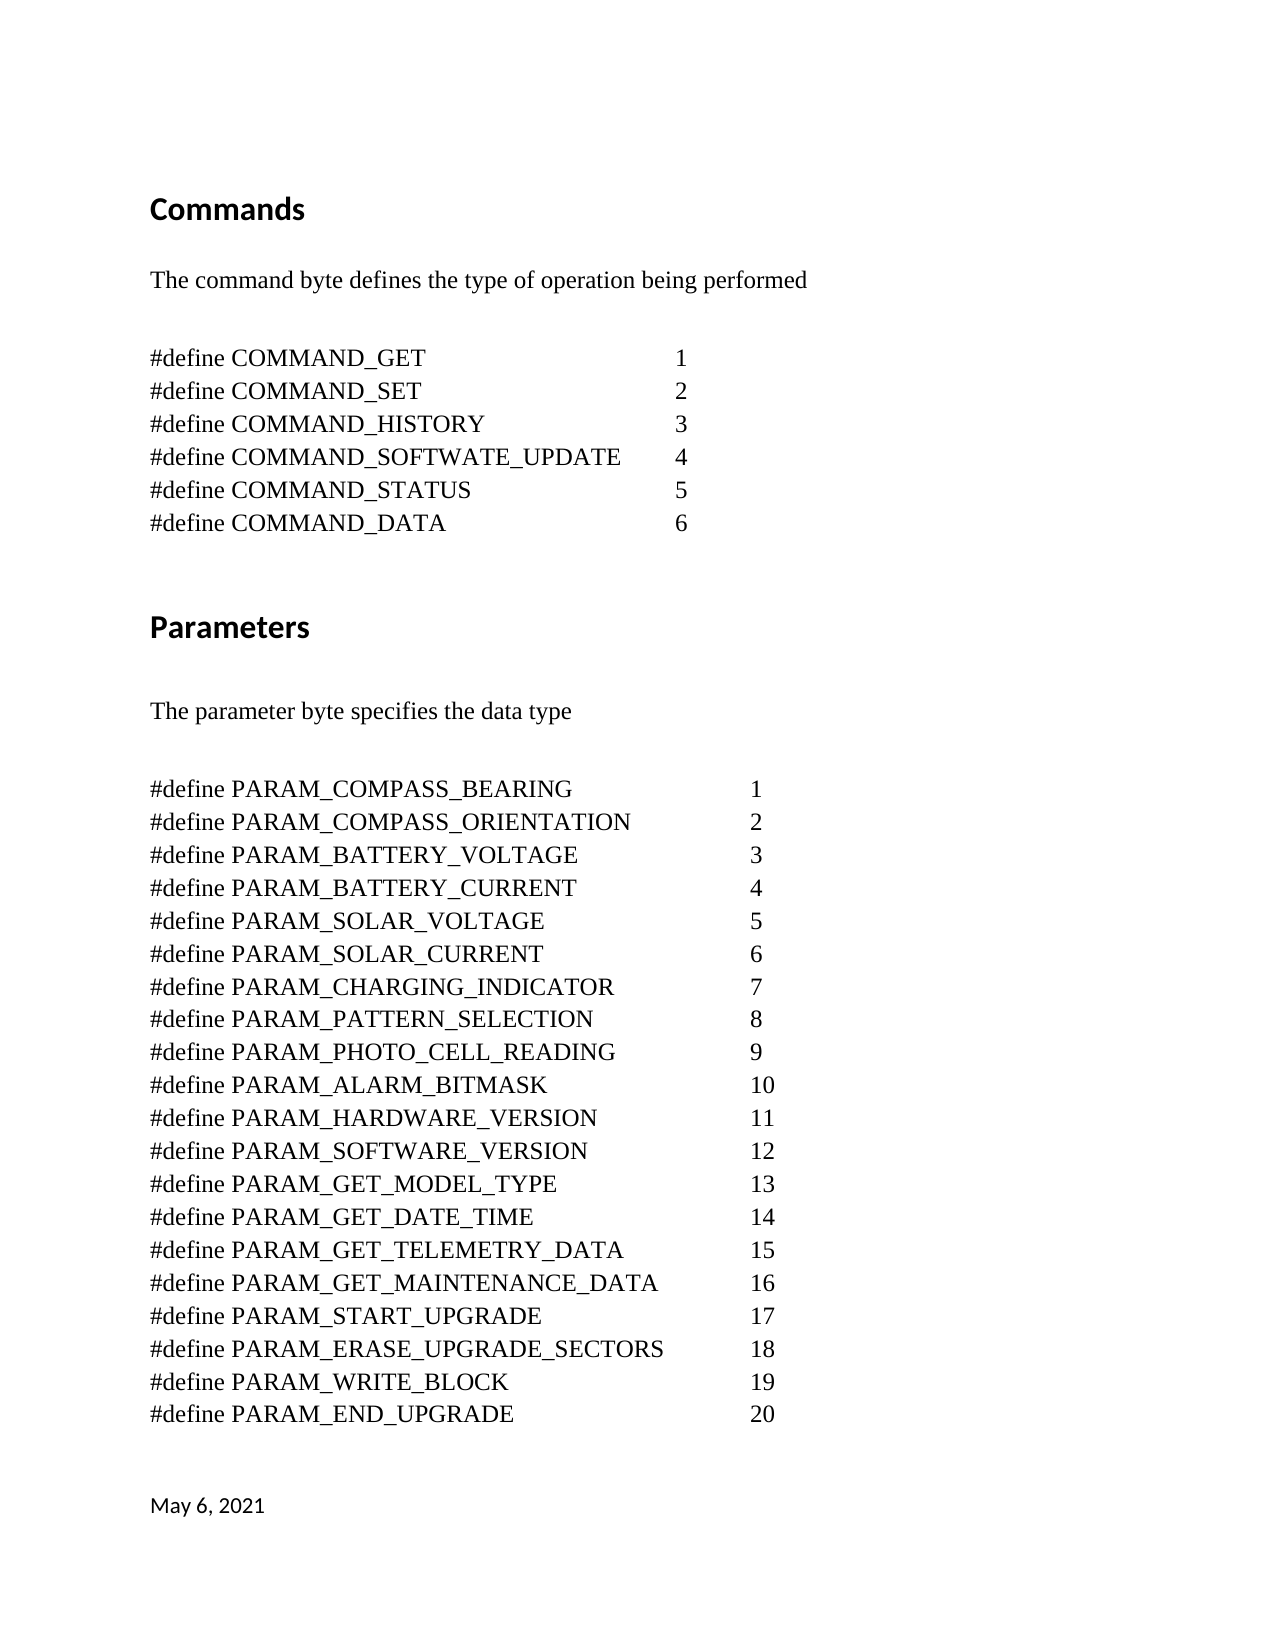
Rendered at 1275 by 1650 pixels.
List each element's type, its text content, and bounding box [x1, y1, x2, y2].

text #define PARAM_SOFTWARE_VERSION 12 [150, 1136, 1125, 1165]
text #define PARAM_CHARGING_INDICATOR 7 [150, 972, 1125, 1000]
text #define PARAM_SOLAR_CURRENT 6 [150, 939, 1125, 967]
text #define COMMAND_SET 2 [150, 376, 1125, 405]
text The parameter byte specifies the data type [150, 696, 1125, 725]
text #define COMMAND_DATA 6 [150, 508, 1125, 536]
text #define PARAM_HARDWARE_VERSION 11 [150, 1103, 1125, 1132]
text #define PARAM_BATTERY_VOLTAGE 3 [150, 840, 1125, 869]
text #define PARAM_GET_MAINTENANCE_DATA 16 [150, 1268, 1125, 1297]
text #define PARAM_BATTERY_CURRENT 4 [150, 873, 1125, 902]
text #define PARAM_GET_TELEMETRY_DATA 15 [150, 1235, 1125, 1264]
text #define PARAM_ERASE_UPGRADE_SECTORS 18 [150, 1334, 1125, 1362]
text #define PARAM_START_UPGRADE 17 [150, 1301, 1125, 1329]
text #define PARAM_PATTERN_SELECTION 8 [150, 1004, 1125, 1033]
text The command byte defines the type of operation being performed [150, 265, 1125, 294]
text #define COMMAND_SOFTWATE_UPDATE 4 [150, 442, 1125, 471]
text #define PARAM_COMPASS_BEARING 1 [150, 774, 1125, 803]
text #define COMMAND_GET 1 [150, 343, 1125, 372]
text Parameters [150, 606, 1125, 647]
text #define PARAM_GET_DATE_TIME 14 [150, 1202, 1125, 1231]
text #define PARAM_PHOTO_CELL_READING 9 [150, 1037, 1125, 1066]
text #define PARAM_END_UPGRADE 20 [150, 1399, 1125, 1428]
text #define PARAM_COMPASS_ORIENTATION 2 [150, 807, 1125, 836]
text #define PARAM_GET_MODEL_TYPE 13 [150, 1169, 1125, 1198]
text #define PARAM_SOLAR_VOLTAGE 5 [150, 906, 1125, 934]
text #define PARAM_ALARM_BITMASK 10 [150, 1070, 1125, 1099]
text #define COMMAND_HISTORY 3 [150, 409, 1125, 438]
text #define PARAM_WRITE_BLOCK 19 [150, 1367, 1125, 1395]
text #define COMMAND_STATUS 5 [150, 475, 1125, 503]
text Commands [150, 187, 1125, 228]
